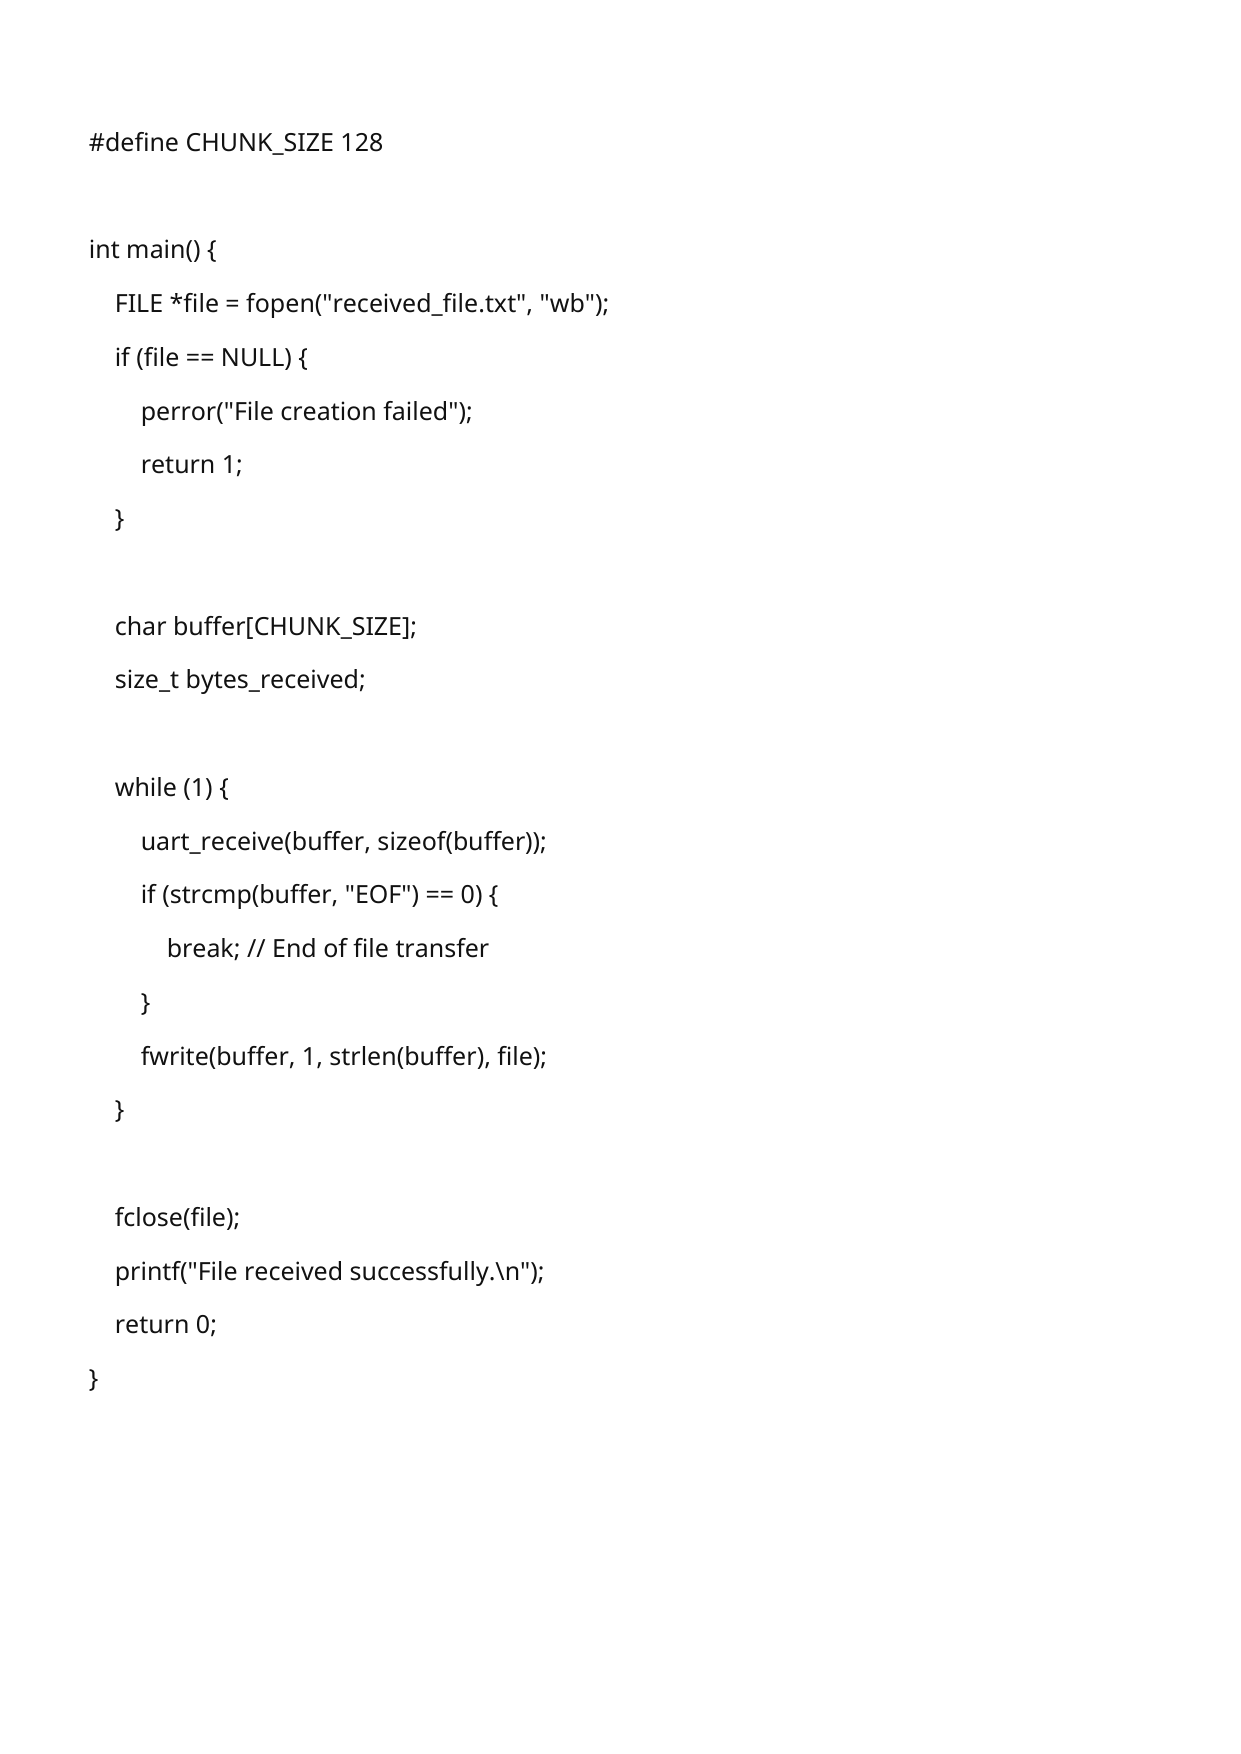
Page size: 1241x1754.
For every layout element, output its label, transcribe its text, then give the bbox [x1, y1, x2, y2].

text uart_receive(buffer, sizeof(buffer)); [89, 823, 1181, 857]
text FILE *file = fopen("received_file.txt", "wb"); [89, 286, 1181, 320]
text if (strcmp(buffer, "EOF") == 0) { [89, 877, 1181, 911]
text char buffer[CHUNK_SIZE]; [89, 608, 1181, 642]
text return 1; [89, 447, 1181, 481]
text return 0; [89, 1307, 1181, 1341]
text fclose(file); [89, 1199, 1181, 1234]
text } [89, 501, 1181, 535]
text } [89, 1361, 1181, 1395]
text } [89, 1092, 1181, 1126]
text #define CHUNK_SIZE 128 [89, 124, 1181, 159]
text perror("File creation failed"); [89, 393, 1181, 427]
text } [89, 984, 1181, 1019]
text printf("File received successfully.\n"); [89, 1253, 1181, 1287]
text while (1) { [89, 769, 1181, 804]
text fwrite(buffer, 1, strlen(buffer), file); [89, 1038, 1181, 1072]
text size_t bytes_received; [89, 662, 1181, 696]
text break; // End of file transfer [89, 931, 1181, 965]
text int main() { [89, 232, 1181, 266]
text if (file == NULL) { [89, 339, 1181, 374]
